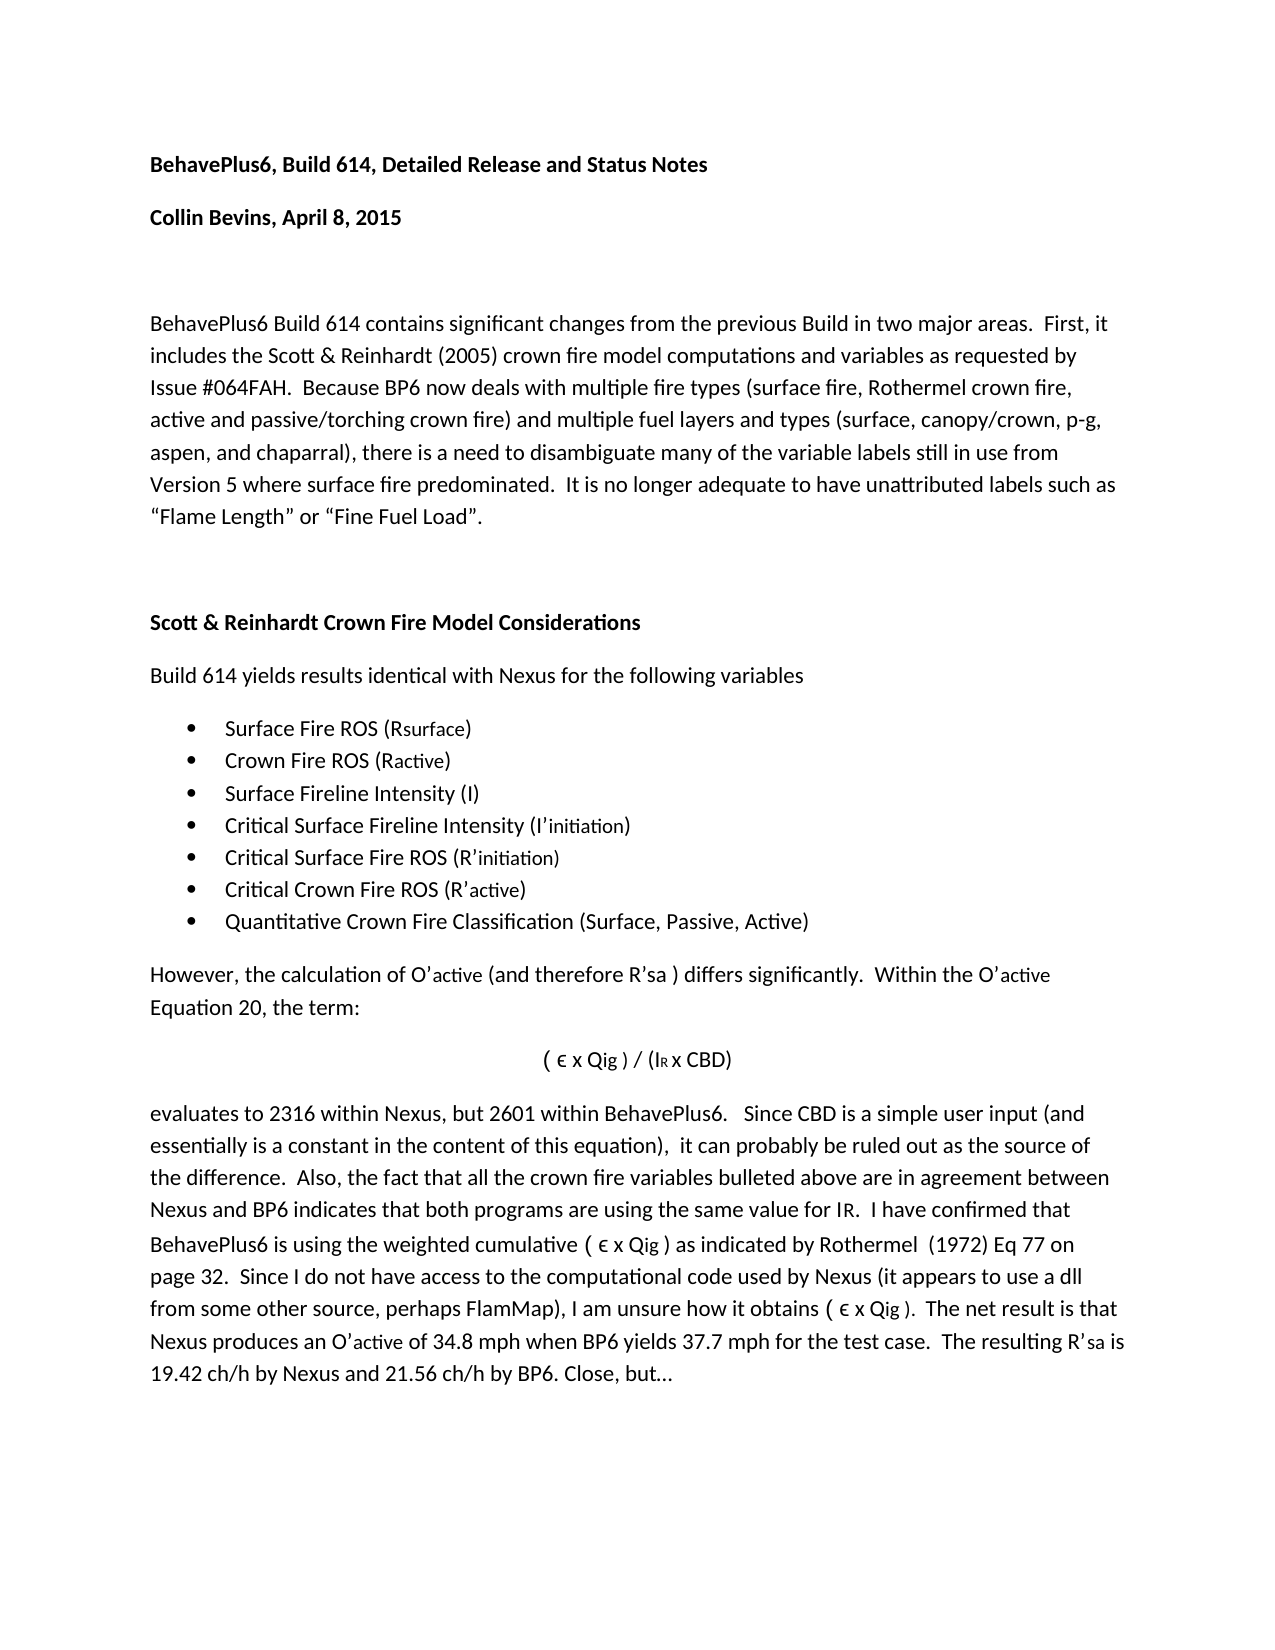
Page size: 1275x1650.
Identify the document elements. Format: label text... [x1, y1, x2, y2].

list Critical Surface Fire ROS (R’initiation) [187, 843, 1125, 871]
text Build 614 yields results identical with Nexus for the following variables [150, 661, 1125, 689]
list Critical Crown Fire ROS (R’active) [187, 875, 1125, 903]
list Surface Fire ROS (Rsurface) [187, 714, 1125, 742]
text Collin Bevins, April 8, 2015 [150, 203, 1125, 231]
text BehavePlus6 Build 614 contains significant changes from the previous Build in two major areas. First, it includes the Scott & Reinhardt (2005) crown fire model computations and variables as requested by Issue #064FAH. Because BP6 now deals with multiple fire types (surface fire, Rothermel crown fire, active and passive/torching crown fire) and multiple fuel layers and types (surface, canopy/crown, p-g, aspen, and chaparral), there is a need to disambiguate many of the variable labels still in use from Version 5 where surface fire predominated. It is no longer adequate to have unattributed labels such as “Flame Length” or “Fine Fuel Load”. [150, 309, 1125, 530]
list Surface Fireline Intensity (I) [187, 779, 1125, 807]
list Critical Surface Fireline Intensity (I’initiation) [187, 811, 1125, 839]
text evaluates to 2316 within Nexus, but 2601 within BehavePlus6. Since CBD is a simple user input (and essentially is a constant in the content of this equation), it can probably be ruled out as the source of the difference. Also, the fact that all the crown fire variables bulleted above are in agreement between Nexus and BP6 indicates that both programs are using the same value for IR. I have confirmed that BehavePlus6 is using the weighted cumulative ( ϵ x Qig ) as indicated by Rothermel (1972) Eq 77 on page 32. Since I do not have access to the computational code used by Nexus (it appears to use a dll from some other source, perhaps FlamMap), I am unsure how it obtains ( ϵ x Qig ). The net result is that Nexus produces an O’active of 34.8 mph when BP6 yields 37.7 mph for the test case. The resulting R’sa is 19.42 ch/h by Nexus and 21.56 ch/h by BP6. Close, but… [150, 1099, 1125, 1387]
text ( ϵ x Qig ) / (IR x CBD) [150, 1046, 1125, 1074]
list Crown Fire ROS (Ractive) [187, 746, 1125, 774]
text Scott & Reinhardt Crown Fire Model Considerations [150, 608, 1125, 636]
text However, the calculation of O’active (and therefore R’sa ) differs significantly. Within the O’active Equation 20, the term: [150, 960, 1125, 1021]
text BehavePlus6, Build 614, Detailed Release and Status Notes [150, 150, 1125, 178]
list Quantitative Crown Fire Classification (Surface, Passive, Active) [187, 907, 1125, 935]
